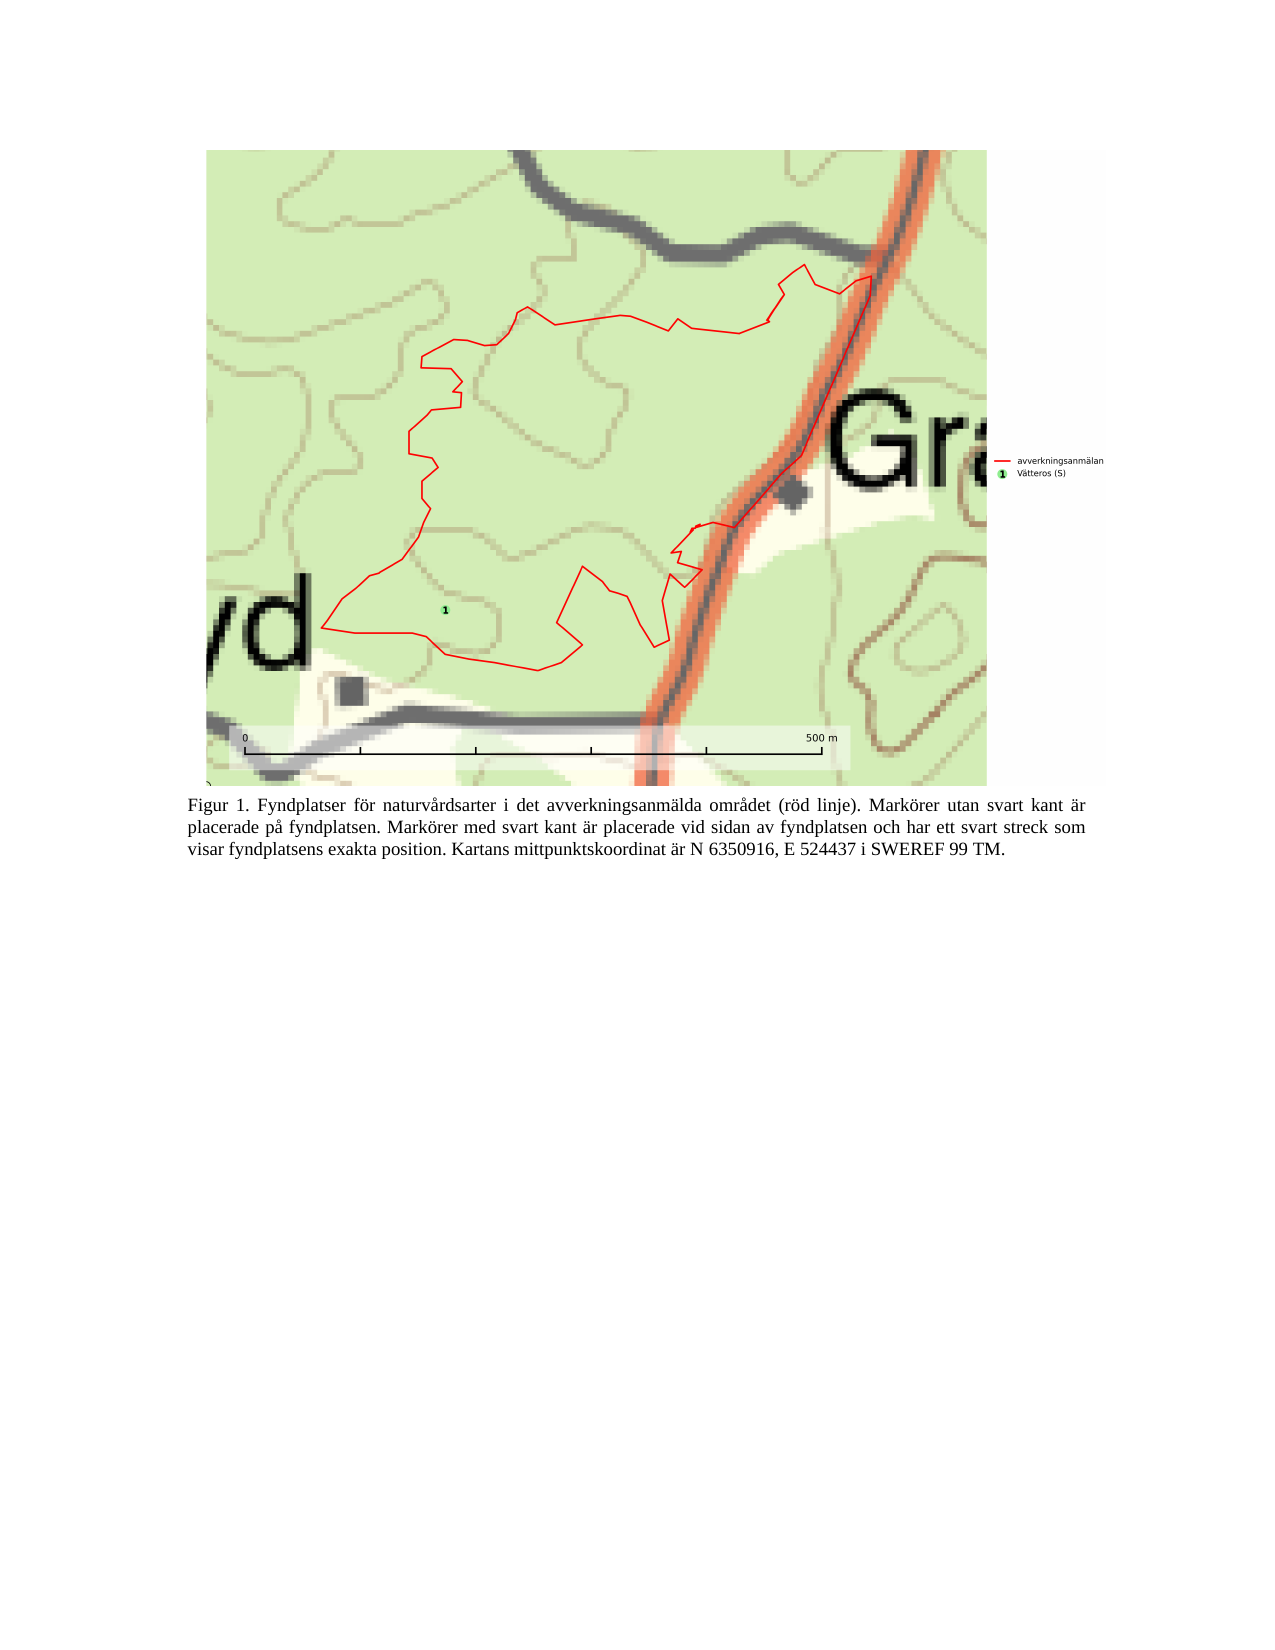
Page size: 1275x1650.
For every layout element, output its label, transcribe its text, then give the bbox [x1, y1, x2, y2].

picture [206, 150, 1107, 786]
text Figur 1. Fyndplatser för naturvårdsarter i det avverkningsanmälda området (röd linje). Markörer utan svart kant är placerade på fyndplatsen. Markörer med svart kant är placerade vid sidan av fyndplatsen och har ett svart streck som visar fyndplatsens exakta position. Kartans mittpunktskoordinat är N 6350916, E 524437 i SWEREF 99 TM. [187, 794, 1087, 859]
